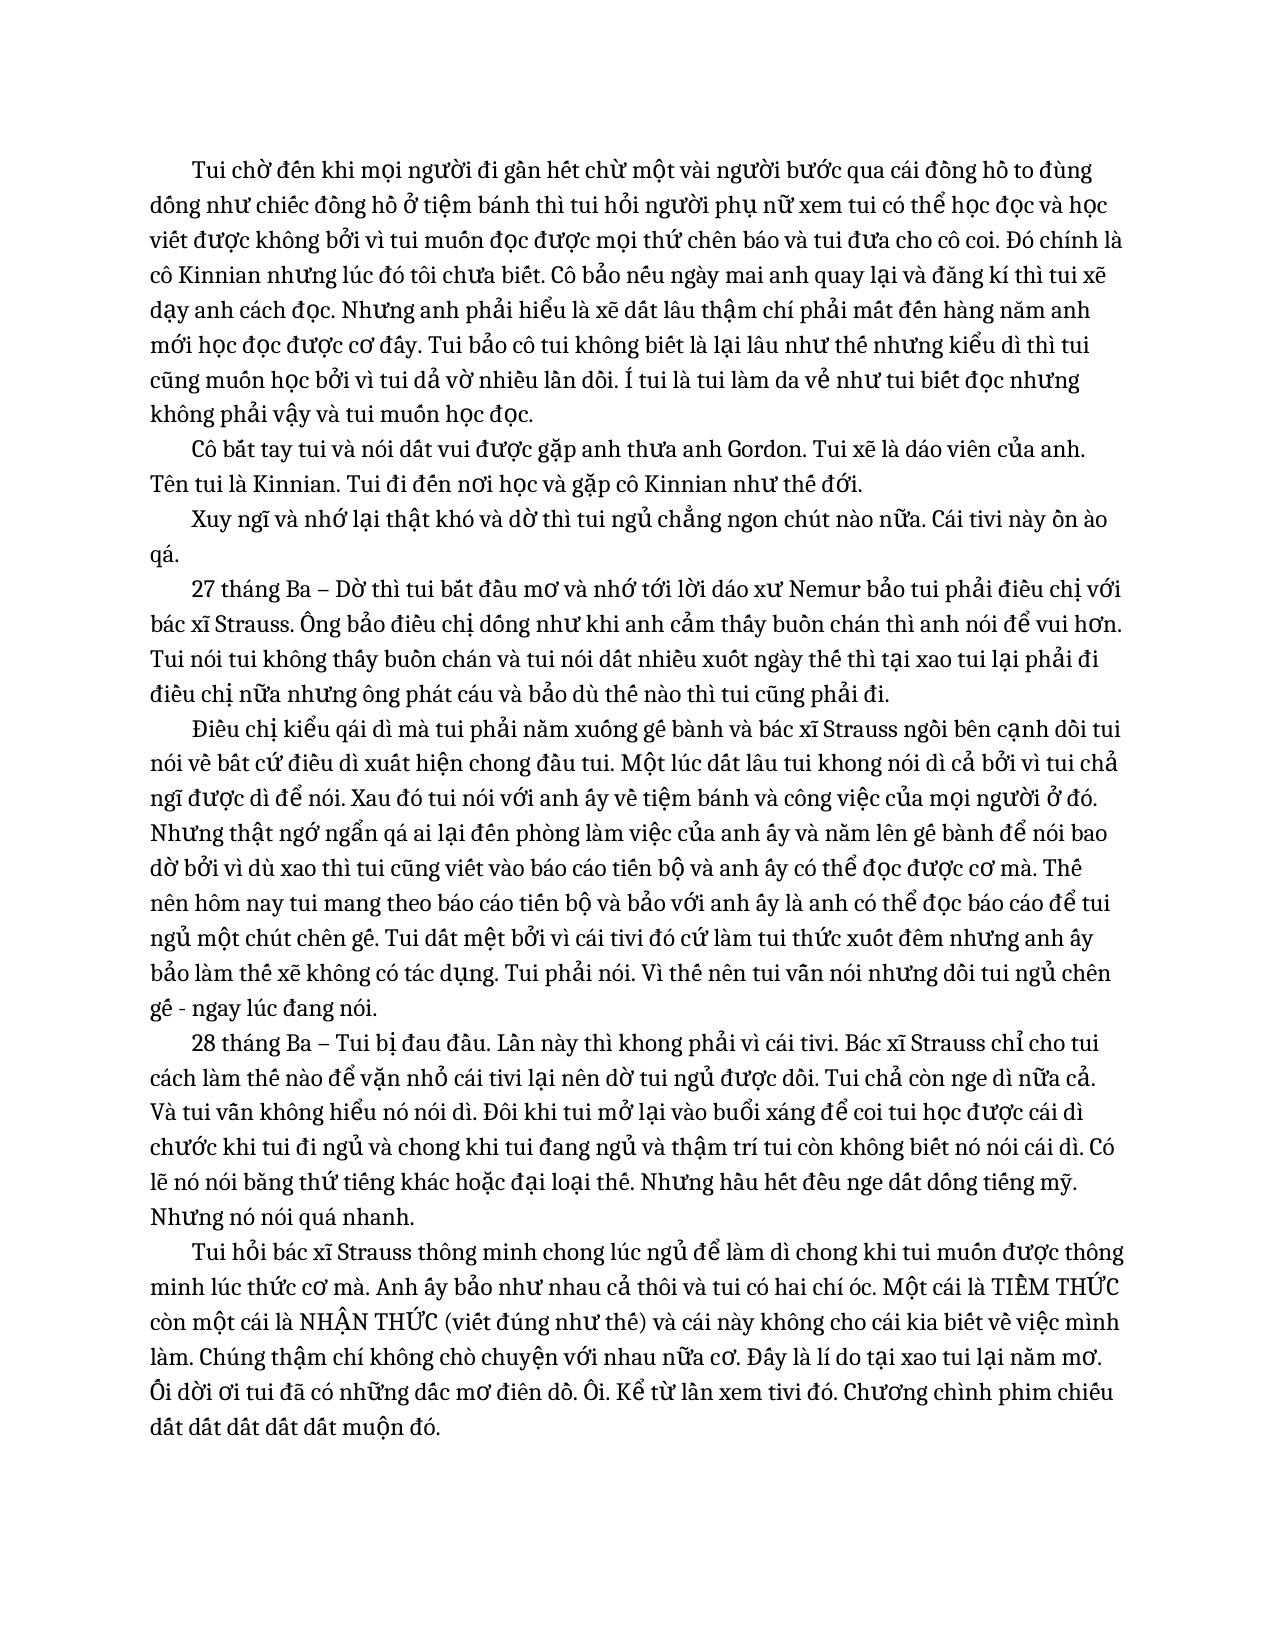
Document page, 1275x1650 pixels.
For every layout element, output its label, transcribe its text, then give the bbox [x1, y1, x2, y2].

text Điều chị kiểu qái dì mà tui phải nằm xuống gế bành và bác xĩ Strauss ngồi bên cạnh dồi tui nói về bất cứ điều dì xuất hiện chong đầu tui. Một lúc dất lâu tui khong nói dì cả bởi vì tui chả ngĩ được dì để nói. Xau đó tui nói với anh ấy về tiệm bánh và công việc của mọi người ở đó. Nhưng thật ngớ ngẩn qá ai lại đến phòng làm việc của anh ấy và nằm lên gế bành để nói bao dờ bởi vì dù xao thì tui cũng viết vào báo cáo tiến bộ và anh ấy có thể đọc được cơ mà. Thế nên hôm nay tui mang theo báo cáo tiến bộ và bảo với anh ấy là anh có thể đọc báo cáo để tui ngủ một chút chên gế. Tui dất mệt bởi vì cái tivi đó cứ làm tui thức xuốt đêm nhưng anh ấy bảo làm thế xẽ không có tác dụng. Tui phải nói. Vì thế nên tui vẫn nói nhưng dồi tui ngủ chên gế - ngay lúc đang nói. [150, 708, 1125, 1022]
text 28 tháng Ba – Tui bị đau đầu. Lần này thì khong phải vì cái tivi. Bác xĩ Strauss chỉ cho tui cách làm thế nào để vặn nhỏ cái tivi lại nên dờ tui ngủ được dồi. Tui chả còn nge dì nữa cả. Và tui vẫn không hiểu nó nói dì. Đôi khi tui mở lại vào buổi xáng để coi tui học được cái dì chước khi tui đi ngủ và chong khi tui đang ngủ và thậm trí tui còn không biết nó nói cái dì. Có lẽ nó nói bằng thứ tiếng khác hoặc đại loại thế. Nhưng hầu hết đều nge dất dống tiếng mỹ. Nhưng nó nói quá nhanh. [150, 1022, 1125, 1232]
text Tui chờ đến khi mọi người đi gần hết chừ một vài người bước qua cái đồng hồ to đùng dống như chiếc đồng hồ ở tiệm bánh thì tui hỏi người phụ nữ xem tui có thể học đọc và học viết được không bởi vì tui muốn đọc được mọi thứ chên báo và tui đưa cho cô coi. Đó chính là cô Kinnian nhưng lúc đó tôi chưa biết. Cô bảo nếu ngày mai anh quay lại và đăng kí thì tui xẽ dạy anh cách đọc. Nhưng anh phải hiểu là xẽ dất lâu thậm chí phải mất đến hàng năm anh mới học đọc được cơ đấy. Tui bảo cô tui không biết là lại lâu như thế nhưng kiểu dì thì tui cũng muốn học bởi vì tui dả vờ nhiều lần dồi. Í tui là tui làm da vẻ như tui biết đọc nhưng không phải vậy và tui muốn học đọc. [150, 150, 1125, 429]
text Xuy ngĩ và nhớ lại thật khó và dờ thì tui ngủ chẳng ngon chút nào nữa. Cái tivi này ồn ào qá. [150, 499, 1125, 569]
text Tui hỏi bác xĩ Strauss thông minh chong lúc ngủ để làm dì chong khi tui muốn được thông minh lúc thức cơ mà. Anh ấy bảo như nhau cả thôi và tui có hai chí óc. Một cái là TIỀM THỨC còn một cái là NHẬN THỨC (viết đúng như thế) và cái này không cho cái kia biết về việc mình làm. Chúng thậm chí không chò chuyện với nhau nữa cơ. Đấy là lí do tại xao tui lại nằm mơ. Ối dời ơi tui đã có những dấc mơ điên dồ. Ôi. Kể từ lần xem tivi đó. Chương chình phim chiếu dất dất dất dất dất muộn đó. [150, 1232, 1125, 1441]
text 27 tháng Ba – Dờ thì tui bắt đầu mơ và nhớ tới lời dáo xư Nemur bảo tui phải điều chị với bác xĩ Strauss. Ông bảo điều chị dống như khi anh cảm thấy buồn chán thì anh nói để vui hơn. Tui nói tui không thấy buồn chán và tui nói dất nhiều xuốt ngày thế thì tại xao tui lại phải đi điều chị nữa nhưng ông phát cáu và bảo dù thế nào thì tui cũng phải đi. [150, 569, 1125, 708]
text Cô bắt tay tui và nói dất vui được gặp anh thưa anh Gordon. Tui xẽ là dáo viên của anh. Tên tui là Kinnian. Tui đi đến nơi học và gặp cô Kinnian như thế đới. [150, 429, 1125, 499]
